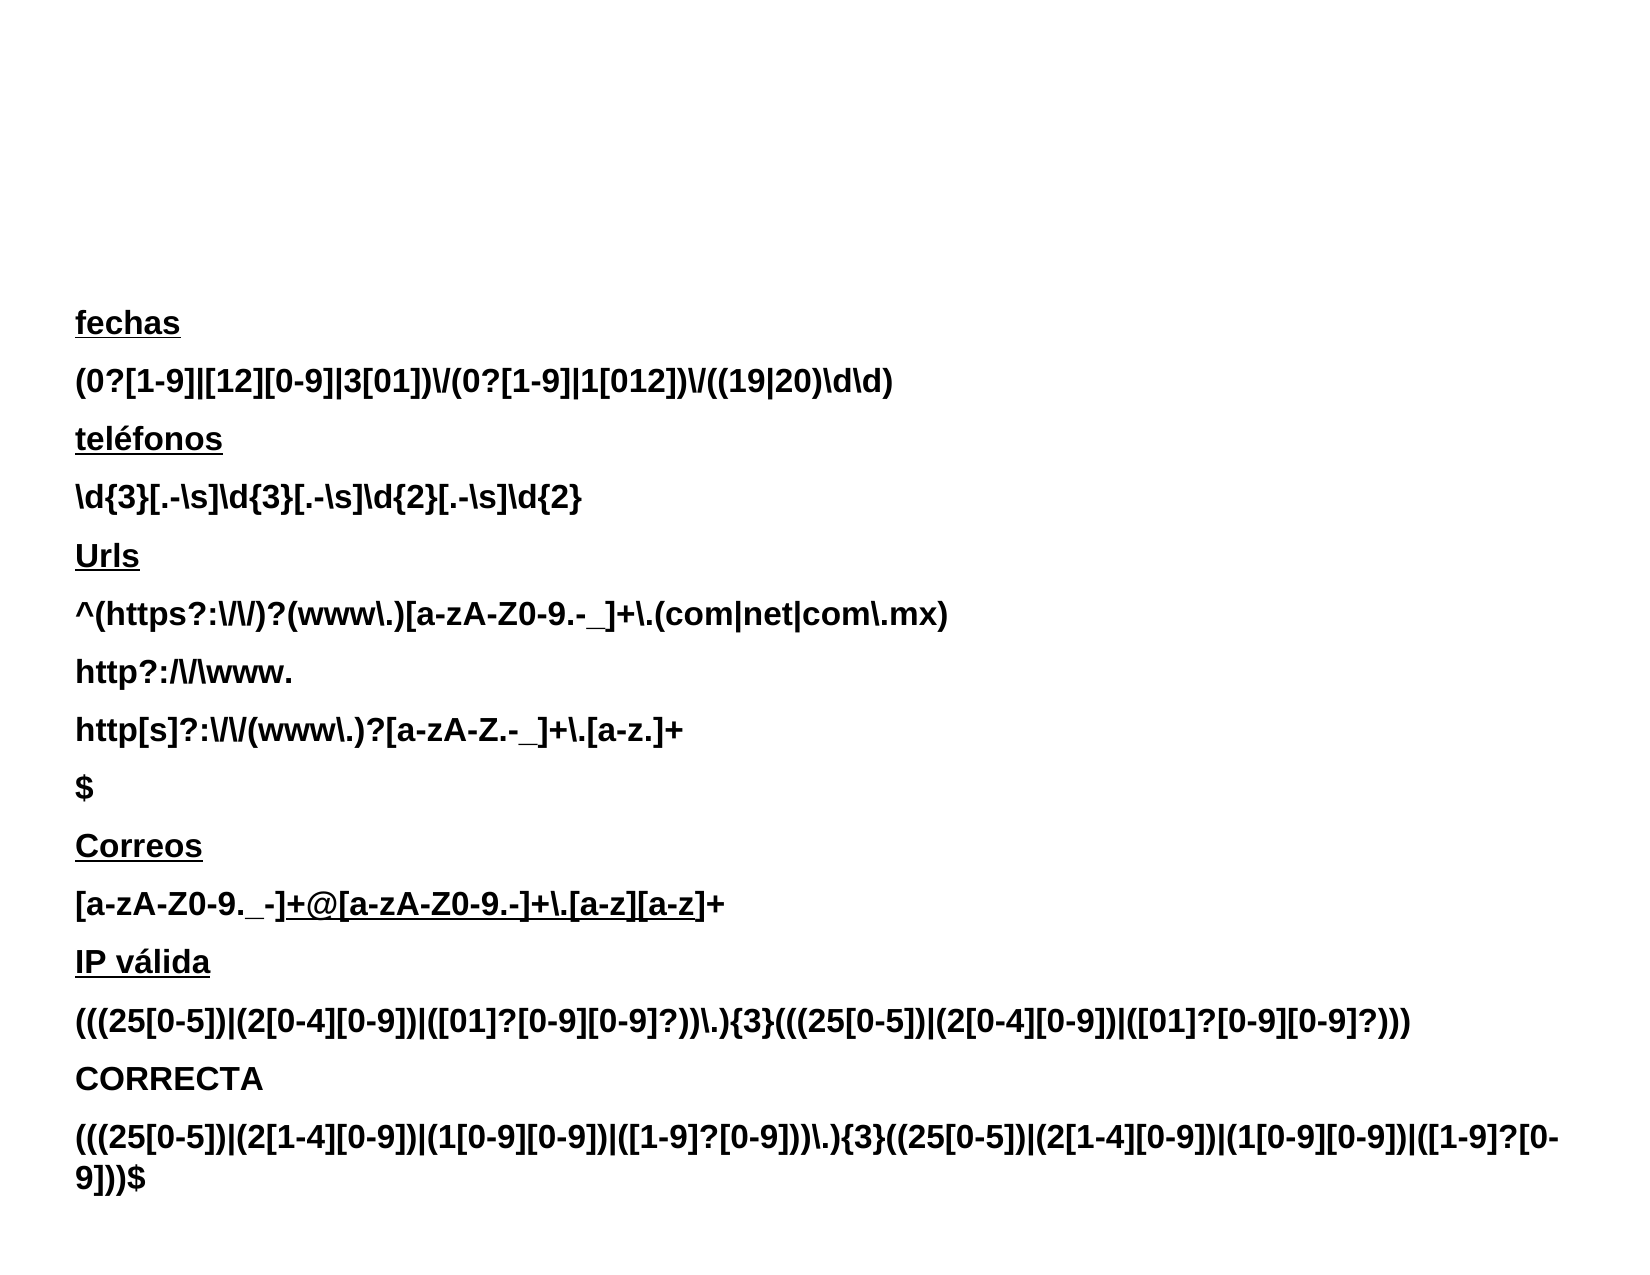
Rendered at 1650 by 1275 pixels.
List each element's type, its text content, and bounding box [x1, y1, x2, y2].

text fechas [75, 303, 1575, 342]
text (((25[0-5])|(2[1-4][0-9])|(1[0-9][0-9])|([1-9]?[0-9]))\.){3}((25[0-5])|(2[1-4][0-9])|(1[0-9][0-9])|([1-9]?[0-9]))$ [75, 1117, 1575, 1197]
text CORRECTA [75, 1059, 1575, 1097]
text Urls [75, 536, 1575, 574]
text ^(https?:\/\/)?(www\.)[a-zA-Z0-9.-_]+\.(com|net|com\.mx) [75, 594, 1575, 632]
text $ [75, 768, 1575, 807]
text teléfonos [75, 419, 1575, 458]
text [a-zA-Z0-9._-]+@[a-zA-Z0-9.-]+\.[a-z][a-z]+ [75, 884, 1575, 923]
text http?:/\/\www. [75, 652, 1575, 690]
text IP válida [75, 942, 1575, 981]
text \d{3}[.-\s]\d{3}[.-\s]\d{2}[.-\s]\d{2} [75, 477, 1575, 516]
text http[s]?:\/\/(www\.)?[a-zA-Z.-_]+\.[a-z.]+ [75, 710, 1575, 748]
text (0?[1-9]|[12][0-9]|3[01])\/(0?[1-9]|1[012])\/((19|20)\d\d) [75, 361, 1575, 400]
text Correos [75, 826, 1575, 865]
text (((25[0-5])|(2[0-4][0-9])|([01]?[0-9][0-9]?))\.){3}(((25[0-5])|(2[0-4][0-9])|([01]?[0-9][0-9]?))) [75, 1001, 1575, 1039]
